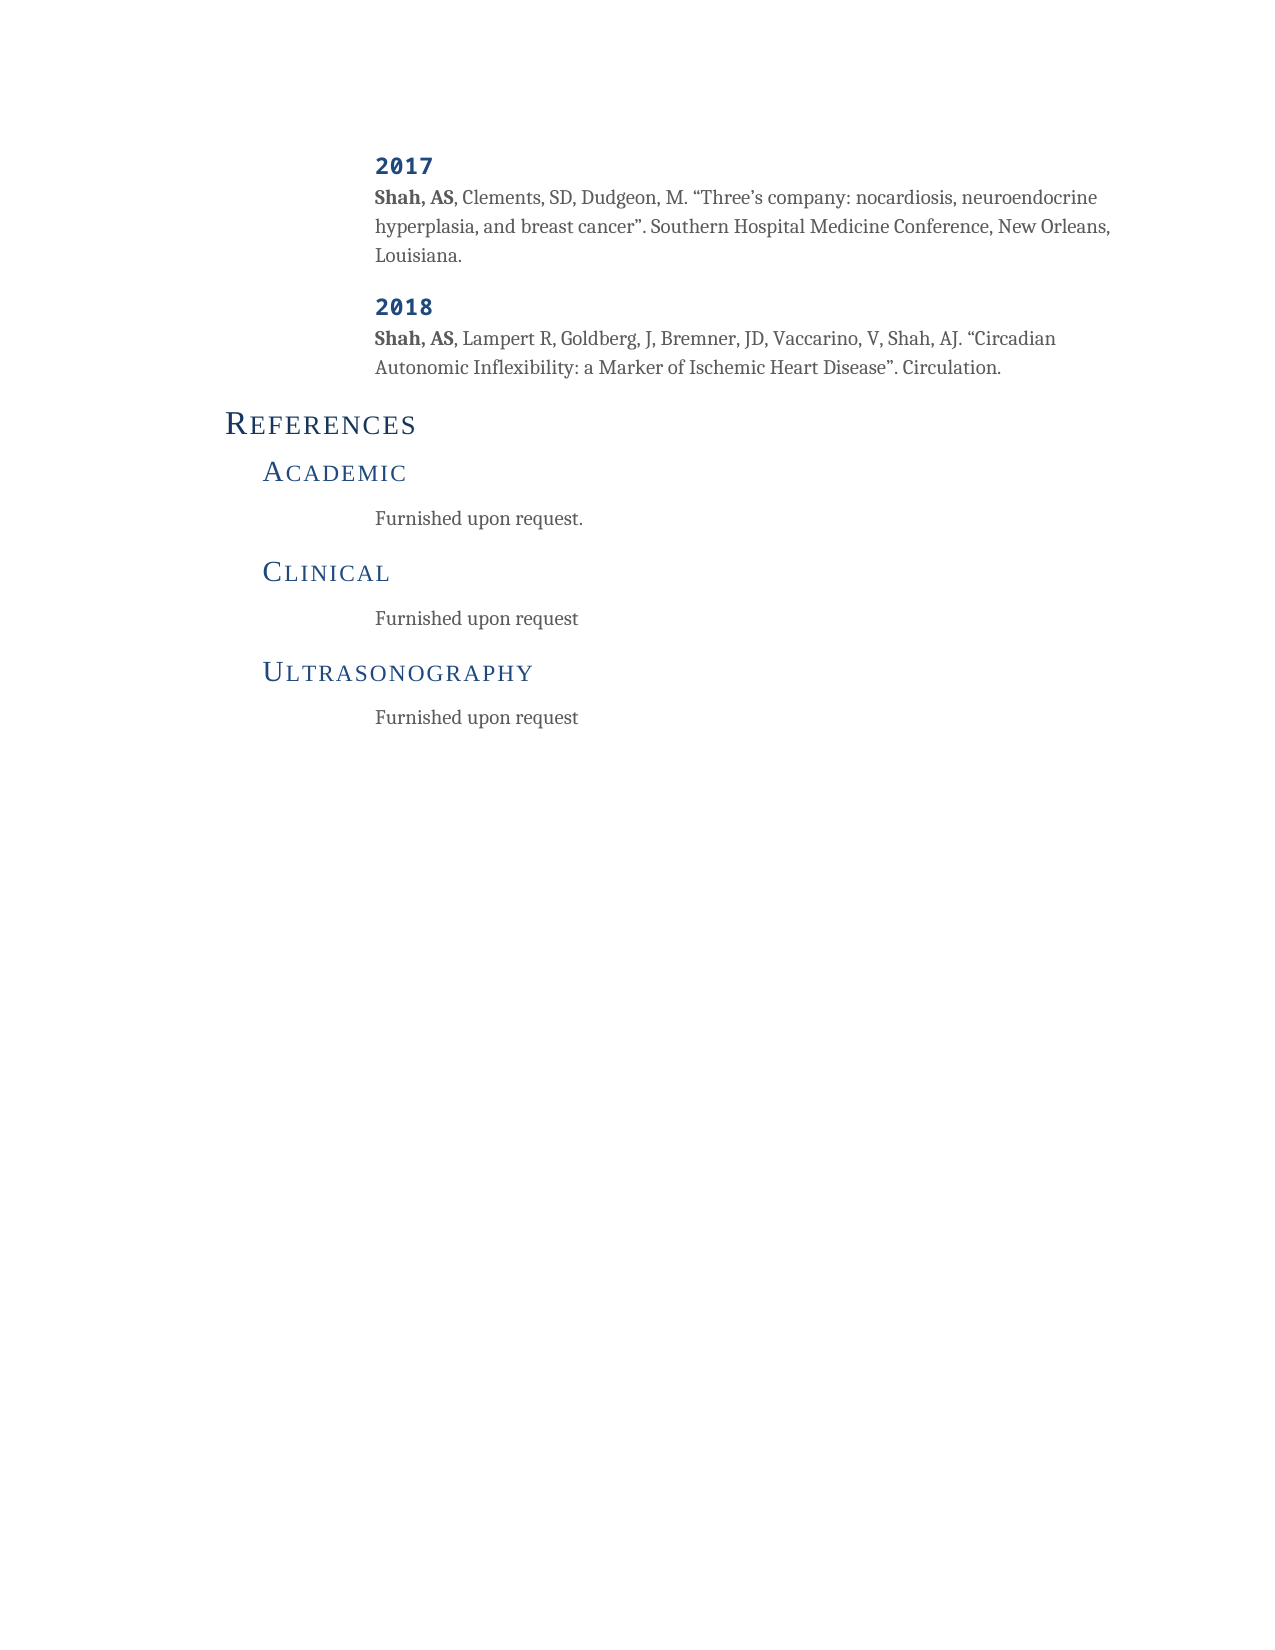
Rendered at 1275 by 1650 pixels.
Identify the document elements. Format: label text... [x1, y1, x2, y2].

subtitle Ultrasonography [262, 654, 1125, 687]
subtitle Clinical [262, 554, 1125, 587]
text Furnished upon request [375, 706, 1125, 730]
text 2017 Shah, AS, Clements, SD, Dudgeon, M. “Three’s company: nocardiosis, neuroendocrine hyperplasia, and breast cancer”. Southern Hospital Medicine Conference, New Orleans, Louisiana. [375, 150, 1125, 267]
text Furnished upon request [375, 606, 1125, 630]
subtitle Academic [262, 454, 1125, 488]
text 2018 Shah, AS, Lampert R, Goldberg, J, Bremner, JD, Vaccarino, V, Shah, AJ. “Circadian Autonomic Inflexibility: a Marker of Ischemic Heart Disease”. Circulation. [375, 291, 1125, 380]
subtitle References [225, 403, 1125, 442]
text Furnished upon request. [375, 506, 1125, 530]
